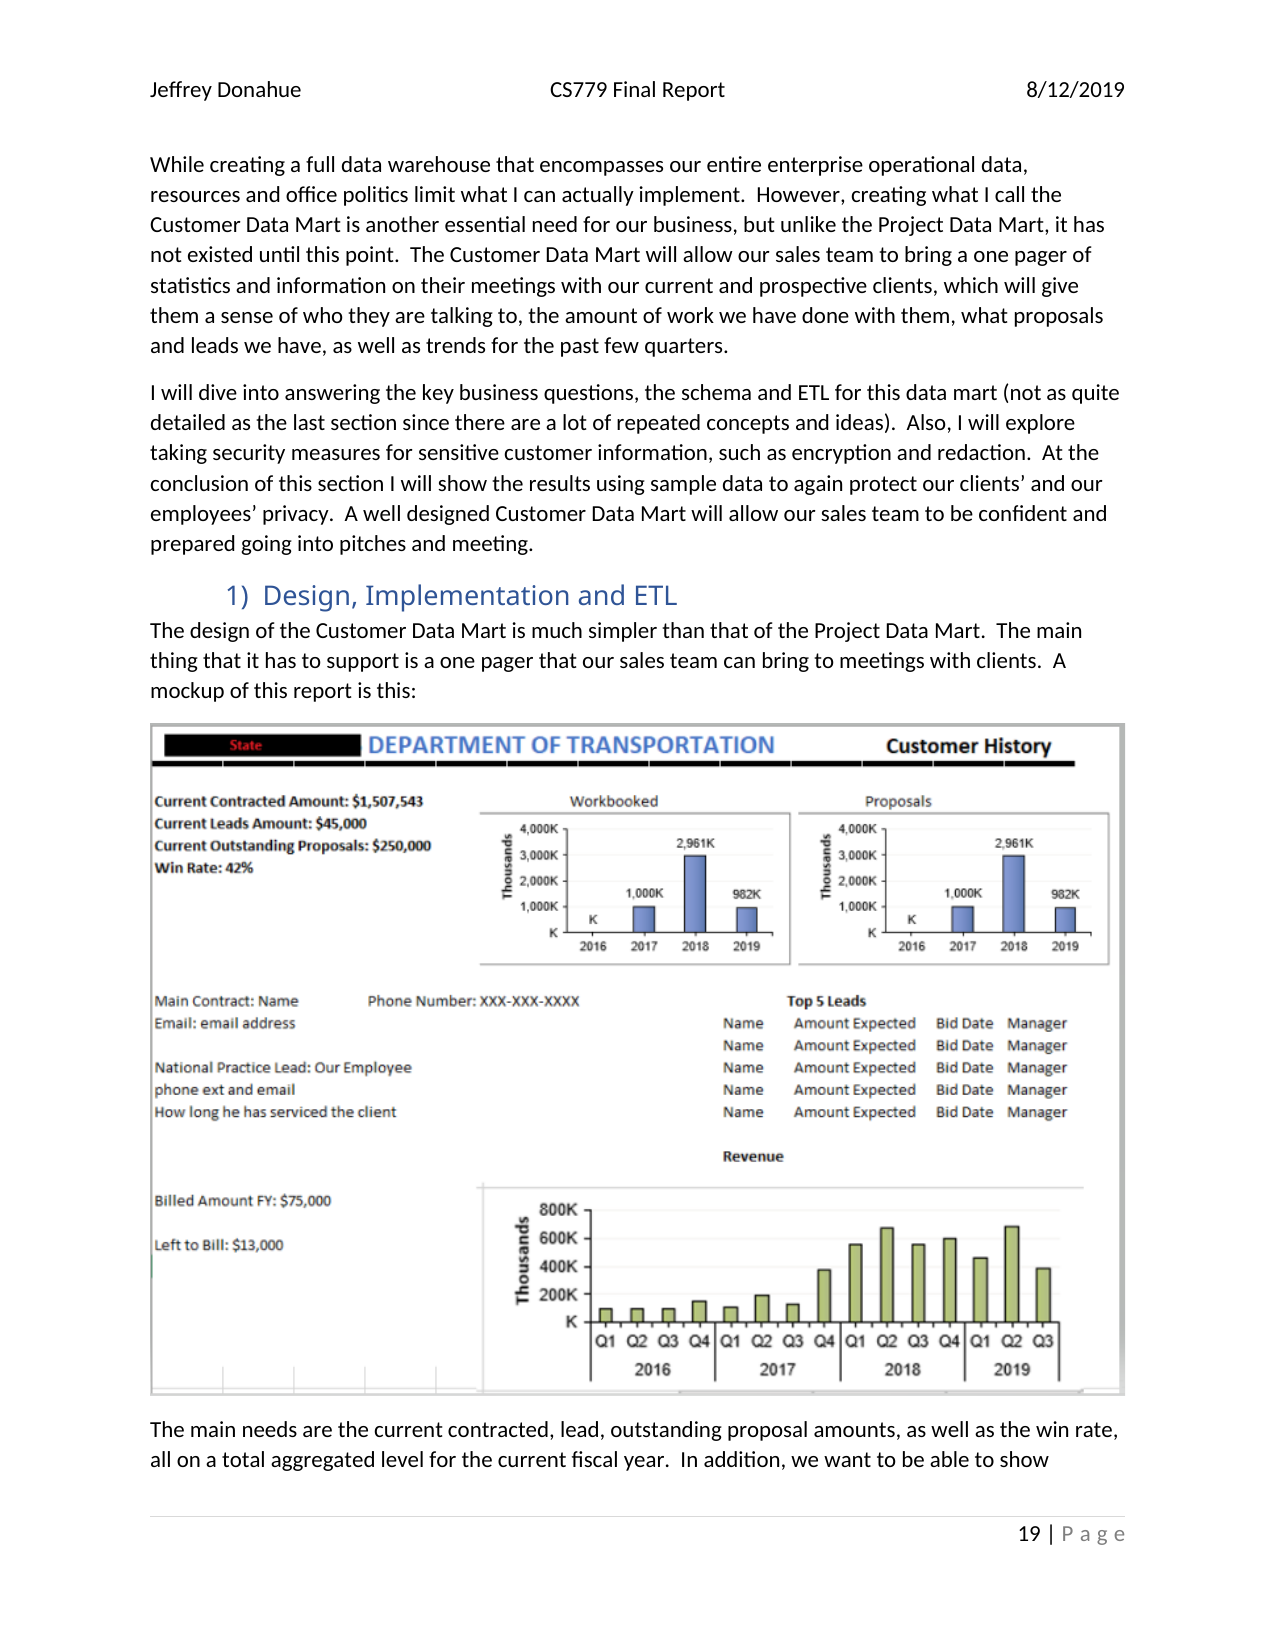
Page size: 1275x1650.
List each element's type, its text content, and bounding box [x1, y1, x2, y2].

text While creating a full data warehouse that encompasses our entire enterprise operational data, resources and office politics limit what I can actually implement. However, creating what I call the Customer Data Mart is another essential need for our business, but unlike the Project Data Mart, it has not existed until this point. The Customer Data Mart will allow our sales team to bring a one pager of statistics and information on their meetings with our current and prospective clients, which will give them a sense of who they are talking to, the amount of work we have done with them, what proposals and leads we have, as well as trends for the past few quarters. [150, 150, 1125, 359]
subtitle Design, Implementation and ETL [225, 576, 1125, 613]
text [150, 1415, 1125, 1473]
text I will dive into answering the key business questions, the schema and ETL for this data mart (not as quite detailed as the last section since there are a lot of repeated concepts and ideas). Also, I will explore taking security measures for sensitive customer information, such as encryption and redaction. At the conclusion of this section I will show the results using sample data to again protect our clients’ and our employees’ privacy. A well designed Customer Data Mart will allow our sales team to be confident and prepared going into pitches and meeting. [150, 378, 1125, 557]
picture [150, 723, 1125, 1396]
text The design of the Customer Data Mart is much simpler than that of the Project Data Mart. The main thing that it has to support is a one pager that our sales team can bring to meetings with clients. A mockup of this report is this: [150, 616, 1125, 704]
